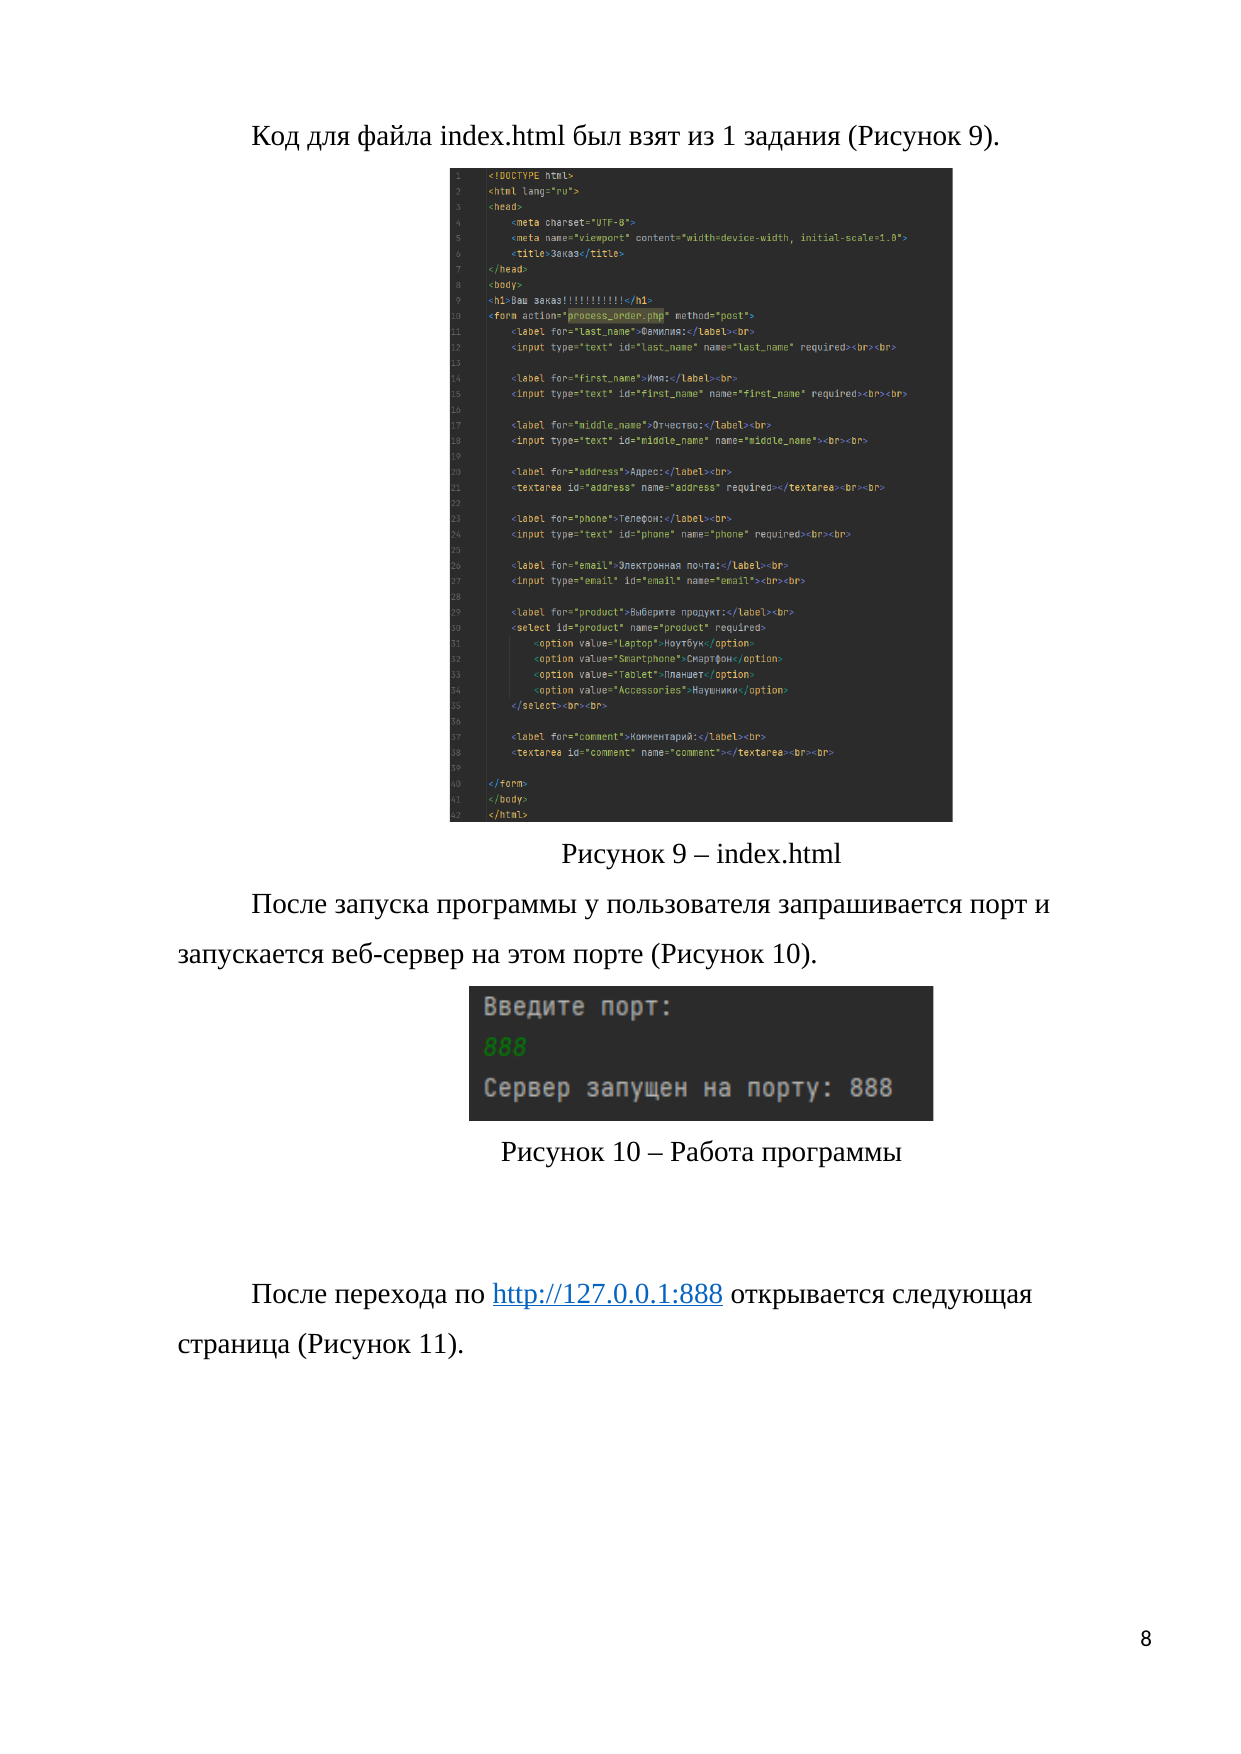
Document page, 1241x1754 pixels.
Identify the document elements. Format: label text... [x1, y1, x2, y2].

text Рисунок 10 – Работа программы [177, 1134, 1152, 1261]
text После перехода по http://127.0.0.1:888 открывается следующая страница (Рисунок 11). [177, 1276, 1152, 1360]
text Рисунок 9 – index.html [177, 836, 1152, 869]
text После запуска программы у пользователя запрашивается порт и запускается веб-сервер на этом порте (Рисунок 10). [177, 886, 1152, 970]
picture [469, 986, 934, 1121]
picture [449, 168, 953, 822]
text Код для файла index.html был взят из 1 задания (Рисунок 9). [177, 118, 1152, 152]
